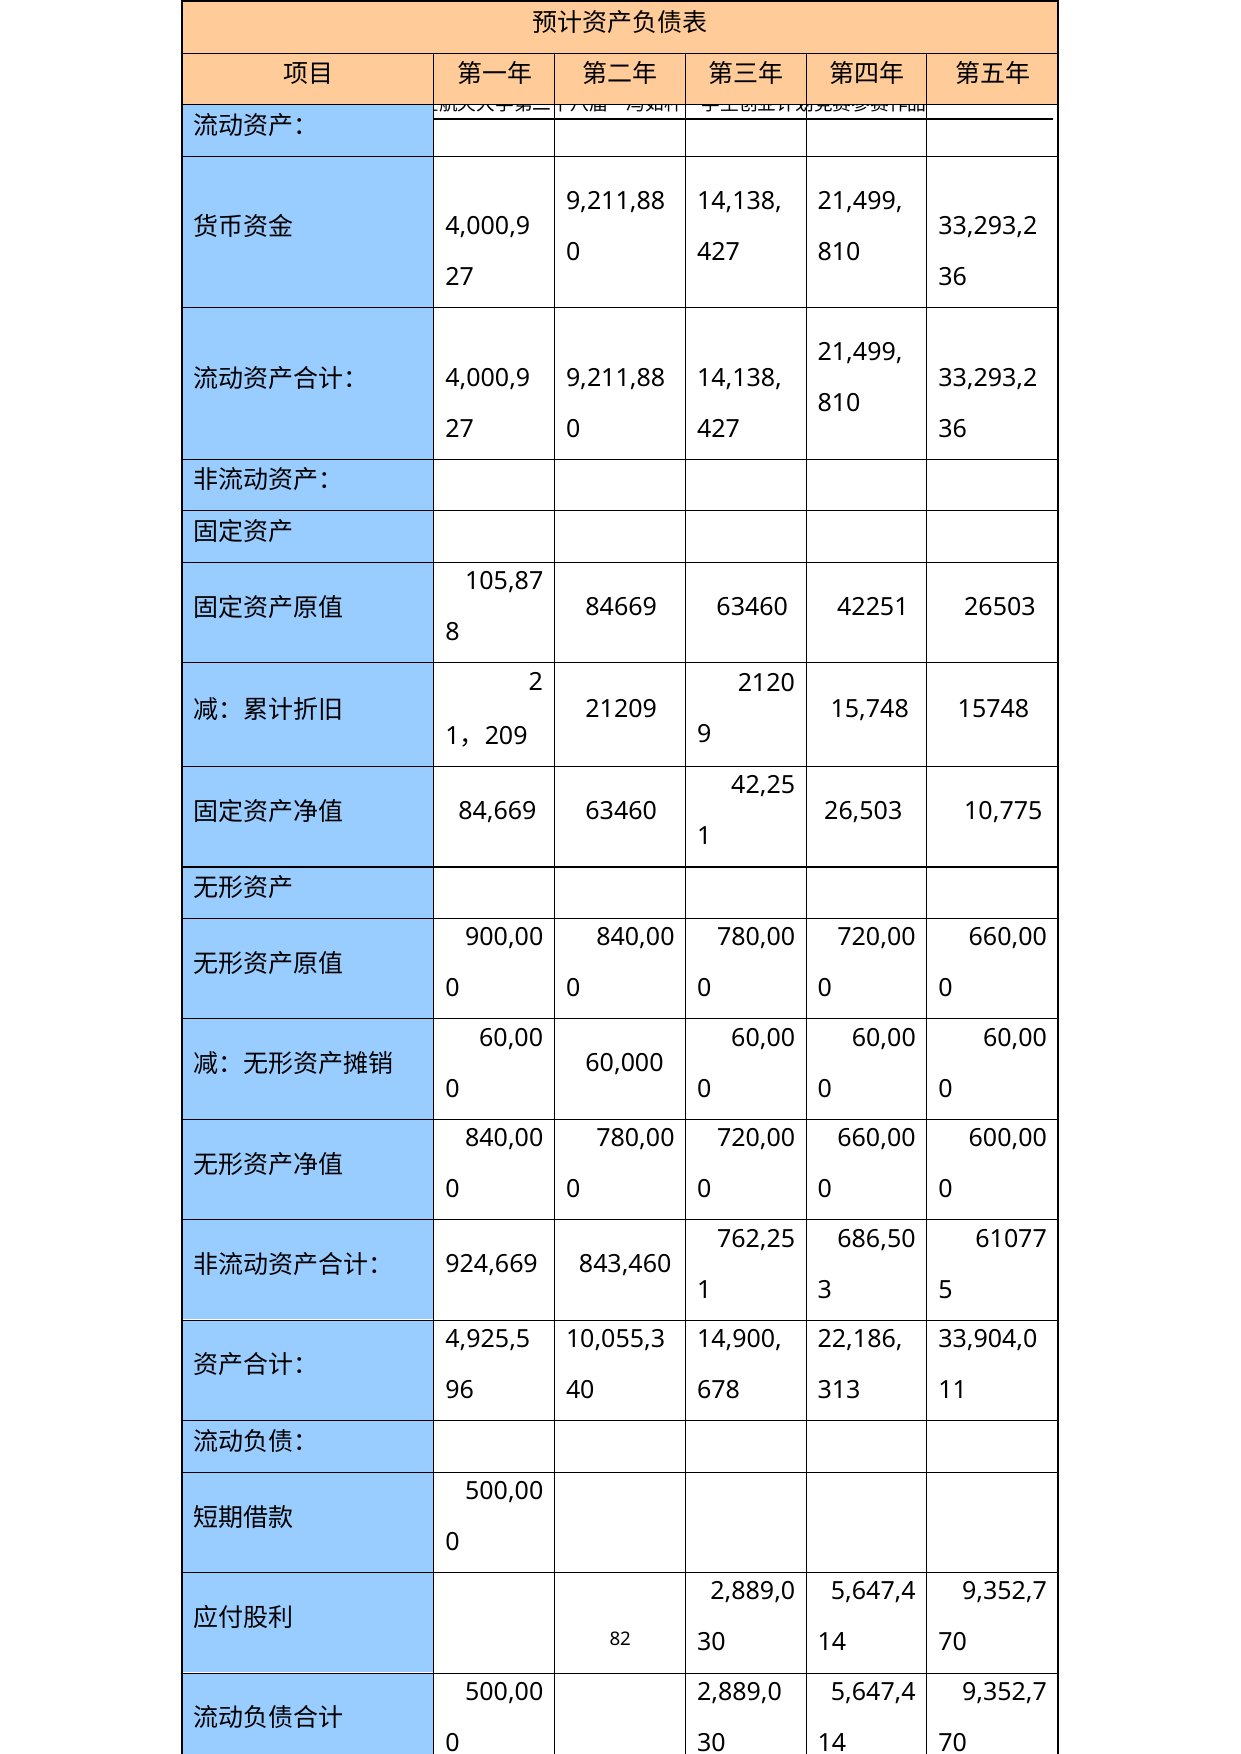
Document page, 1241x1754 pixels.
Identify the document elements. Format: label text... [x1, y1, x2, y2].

table_cell 60,000 [686, 1019, 806, 1119]
table_cell 短期借款 [183, 1473, 433, 1572]
table_cell 4,000,927 [434, 308, 554, 459]
table_cell 4,925,596 [434, 1321, 554, 1420]
table_cell 2,889,030 [686, 1674, 806, 1754]
table_cell 第一年 [434, 54, 554, 104]
table_cell 资产合计： [183, 1321, 433, 1420]
table_cell 货币资金 [183, 157, 433, 307]
table_cell [555, 1674, 685, 1754]
table_cell 14,900,678 [686, 1321, 806, 1420]
table_cell [555, 1473, 685, 1572]
table_cell 21,499,810 [807, 157, 926, 307]
table_cell 21209 [686, 663, 806, 766]
table_cell 9,352,770 [927, 1573, 1057, 1672]
table_cell 720,000 [686, 1120, 806, 1219]
table_cell [434, 1573, 554, 1672]
table_cell 720,000 [807, 919, 926, 1018]
table_cell [434, 511, 554, 562]
table_cell 第二年 [555, 54, 685, 104]
table_cell [807, 460, 926, 510]
table_cell 500,000 [434, 1674, 554, 1754]
table_cell 流动负债合计 [183, 1674, 433, 1754]
table_cell 33,293,236 [927, 157, 1057, 307]
table_cell 762,251 [686, 1220, 806, 1319]
table_cell [927, 511, 1057, 562]
table_cell 第四年 [807, 54, 926, 104]
table_cell 780,000 [686, 919, 806, 1018]
table_cell [686, 105, 806, 156]
table_cell 减：无形资产摊销 [183, 1019, 433, 1119]
table_cell [434, 868, 554, 918]
table_cell 非流动资产： [183, 460, 433, 510]
table_cell 500,000 [434, 1473, 554, 1572]
table_cell 21，209 [434, 663, 554, 766]
table_cell 减：累计折旧 [183, 663, 433, 766]
table_cell 84669 [555, 563, 685, 662]
table_cell 60,000 [555, 1019, 685, 1119]
table_cell [434, 105, 554, 156]
table_cell 5,647,414 [807, 1674, 926, 1754]
table_cell [807, 511, 926, 562]
table_cell [555, 868, 685, 918]
table_cell 840,000 [434, 1120, 554, 1219]
table_cell 60,000 [807, 1019, 926, 1119]
table_cell 10,775 [927, 767, 1057, 866]
table_cell 26503 [927, 563, 1057, 662]
table_cell [555, 460, 685, 510]
table_cell 非流动资产合计： [183, 1220, 433, 1319]
table_cell 9,352,770 [927, 1674, 1057, 1754]
table_cell [555, 105, 685, 156]
table_cell [807, 1421, 926, 1472]
table_cell 第五年 [927, 54, 1057, 104]
table_cell [686, 1421, 806, 1472]
table_cell [927, 1473, 1057, 1572]
table_cell 9,211,880 [555, 308, 685, 459]
table_cell [927, 460, 1057, 510]
table_cell [686, 1473, 806, 1572]
table_cell 15,748 [807, 663, 926, 766]
table_cell 流动资产合计： [183, 308, 433, 459]
table_cell [807, 1473, 926, 1572]
table_cell [686, 460, 806, 510]
table_cell 5,647,414 [807, 1573, 926, 1672]
table_cell 26,503 [807, 767, 926, 866]
table_cell [807, 868, 926, 918]
table_cell 14,138,427 [686, 157, 806, 307]
table_cell 63460 [686, 563, 806, 662]
table_cell 流动资产： [183, 105, 433, 156]
table_cell 840,000 [555, 919, 685, 1018]
table_cell 2,889,030 [686, 1573, 806, 1672]
table_cell 固定资产原值 [183, 563, 433, 662]
table_cell 14,138,427 [686, 308, 806, 459]
table_cell 第三年 [686, 54, 806, 104]
table_cell [927, 868, 1057, 918]
table_cell 33,293,236 [927, 308, 1057, 459]
table_cell 33,904,011 [927, 1321, 1057, 1420]
table_cell 21,499,810 [807, 308, 926, 459]
table_cell 应付股利 [183, 1573, 433, 1672]
table_cell [555, 1421, 685, 1472]
table_cell 42,251 [686, 767, 806, 866]
table_cell 63460 [555, 767, 685, 866]
table_cell [434, 1421, 554, 1472]
table_cell [927, 105, 1057, 156]
table_cell 4,000,927 [434, 157, 554, 307]
table_cell 15748 [927, 663, 1057, 766]
table_cell 900,000 [434, 919, 554, 1018]
table_cell 780,000 [555, 1120, 685, 1219]
table_cell 10,055,340 [555, 1321, 685, 1420]
table_cell 60,000 [434, 1019, 554, 1119]
table_cell [434, 460, 554, 510]
table_cell 686,503 [807, 1220, 926, 1319]
table_cell 无形资产净值 [183, 1120, 433, 1219]
table_cell 105,878 [434, 563, 554, 662]
table_cell 21209 [555, 663, 685, 766]
table_cell 610775 [927, 1220, 1057, 1319]
table_cell 固定资产净值 [183, 767, 433, 866]
table_cell 流动负债： [183, 1421, 433, 1472]
table_header 预计资产负债表 [183, 2, 1057, 53]
table_cell 660,000 [807, 1120, 926, 1219]
table_cell 无形资产 [183, 868, 433, 918]
table_cell 843,460 [555, 1220, 685, 1319]
table_cell 9,211,880 [555, 157, 685, 307]
table_cell [555, 511, 685, 562]
table_cell [807, 105, 926, 156]
table_cell 项目 [183, 54, 433, 104]
table_cell 84,669 [434, 767, 554, 866]
table_cell [927, 1421, 1057, 1472]
table_cell 22,186,313 [807, 1321, 926, 1420]
table_cell 660,000 [927, 919, 1057, 1018]
table_cell 42251 [807, 563, 926, 662]
table_cell 60,000 [927, 1019, 1057, 1119]
table_cell 924,669 [434, 1220, 554, 1319]
table_cell [686, 511, 806, 562]
table_cell [686, 868, 806, 918]
table_cell 600,000 [927, 1120, 1057, 1219]
table_cell 无形资产原值 [183, 919, 433, 1018]
table_cell 固定资产 [183, 511, 433, 562]
table_cell [555, 1573, 685, 1672]
